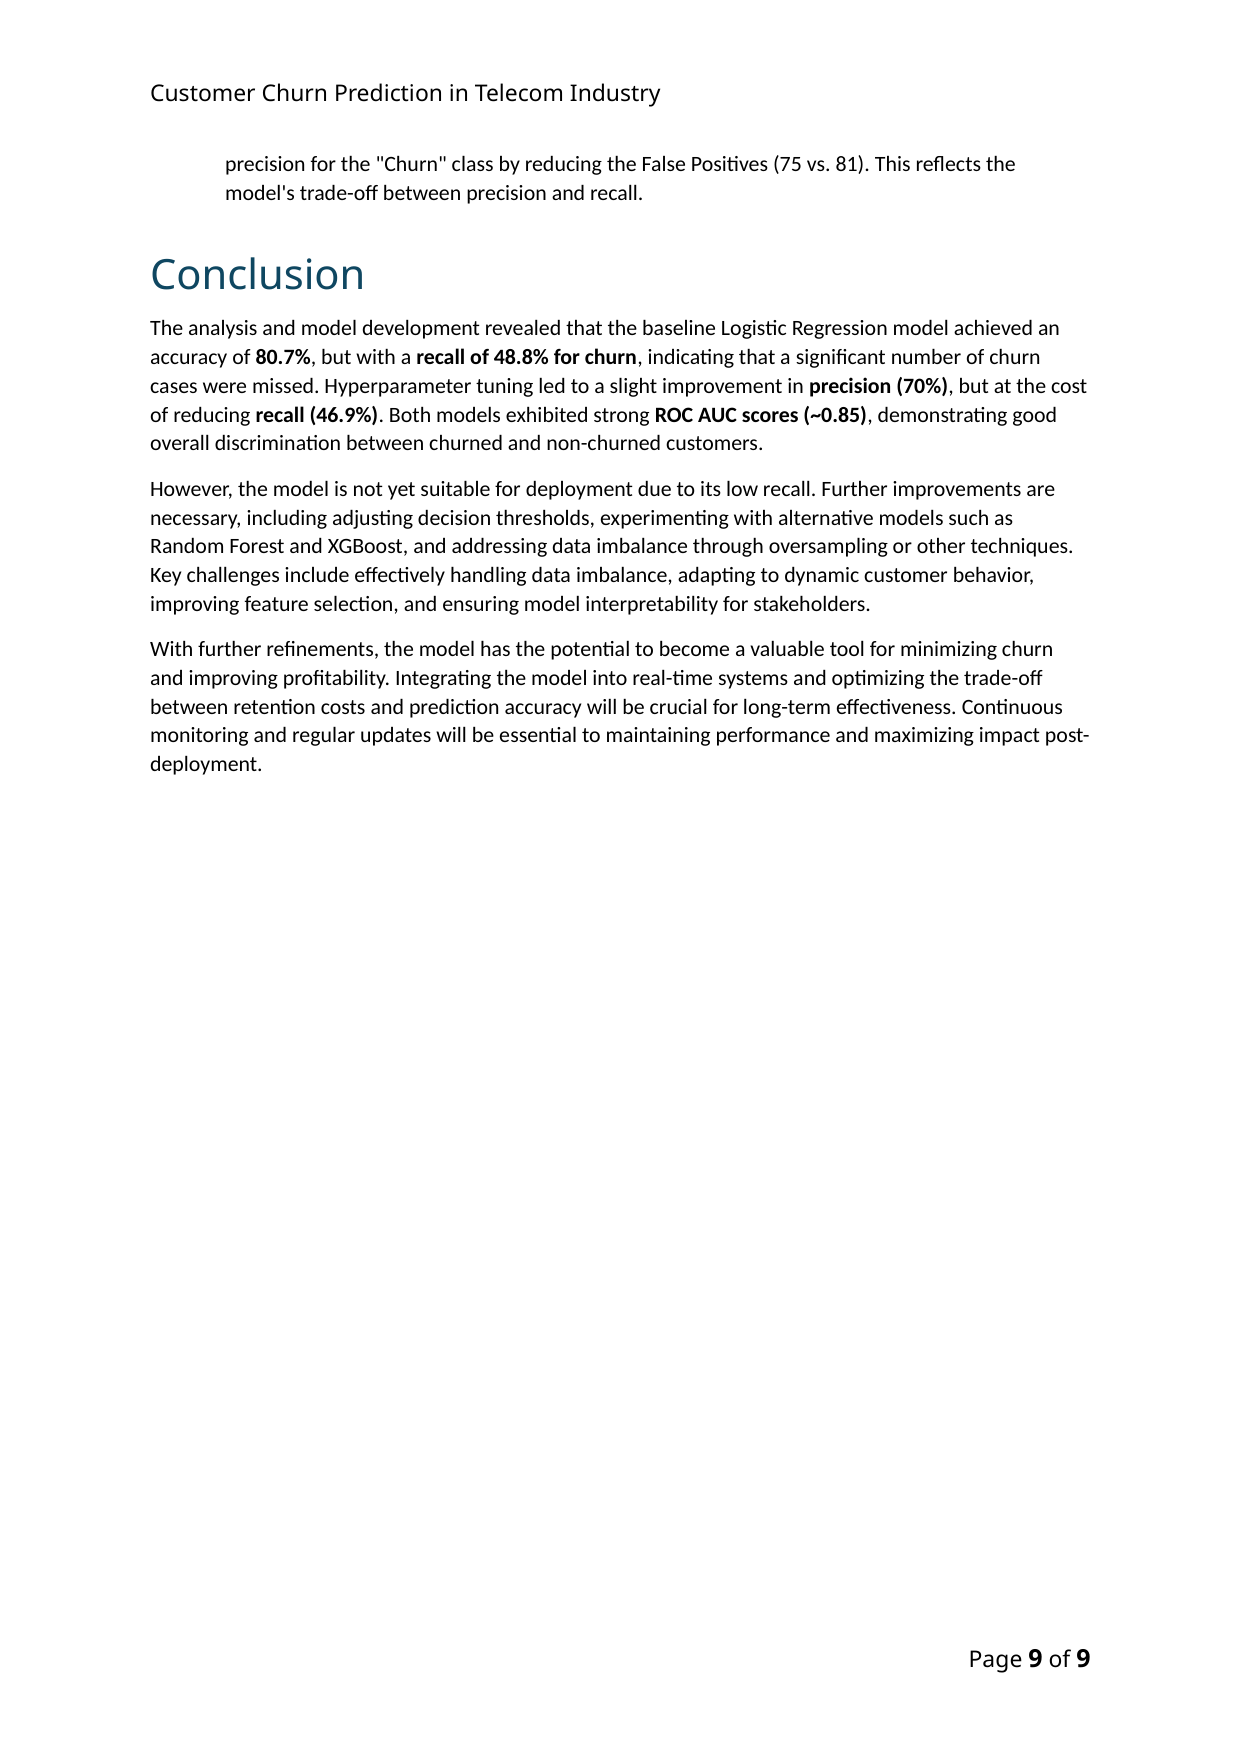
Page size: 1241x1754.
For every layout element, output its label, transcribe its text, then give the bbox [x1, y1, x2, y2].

subtitle Conclusion [150, 245, 1090, 302]
text However, the model is not yet suitable for deployment due to its low recall. Further improvements are necessary, including adjusting decision thresholds, experimenting with alternative models such as Random Forest and XGBoost, and addressing data imbalance through oversampling or other techniques. Key challenges include effectively handling data imbalance, adapting to dynamic customer behavior, improving feature selection, and ensuring model interpretability for stakeholders. [150, 475, 1090, 617]
text With further refinements, the model has the potential to become a valuable tool for minimizing churn and improving profitability. Integrating the model into real-time systems and optimizing the trade-off between retention costs and prediction accuracy will be crucial for long-term effectiveness. Continuous monitoring and regular updates will be essential to maintaining performance and maximizing impact post-deployment. [150, 635, 1090, 777]
text The analysis and model development revealed that the baseline Logistic Regression model achieved an accuracy of 80.7%, but with a recall of 48.8% for churn, indicating that a significant number of churn cases were missed. Hyperparameter tuning led to a slight improvement in precision (70%), but at the cost of reducing recall (46.9%). Both models exhibited strong ROC AUC scores (~0.85), demonstrating good overall discrimination between churned and non-churned customers. [150, 314, 1090, 456]
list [187, 150, 1090, 205]
